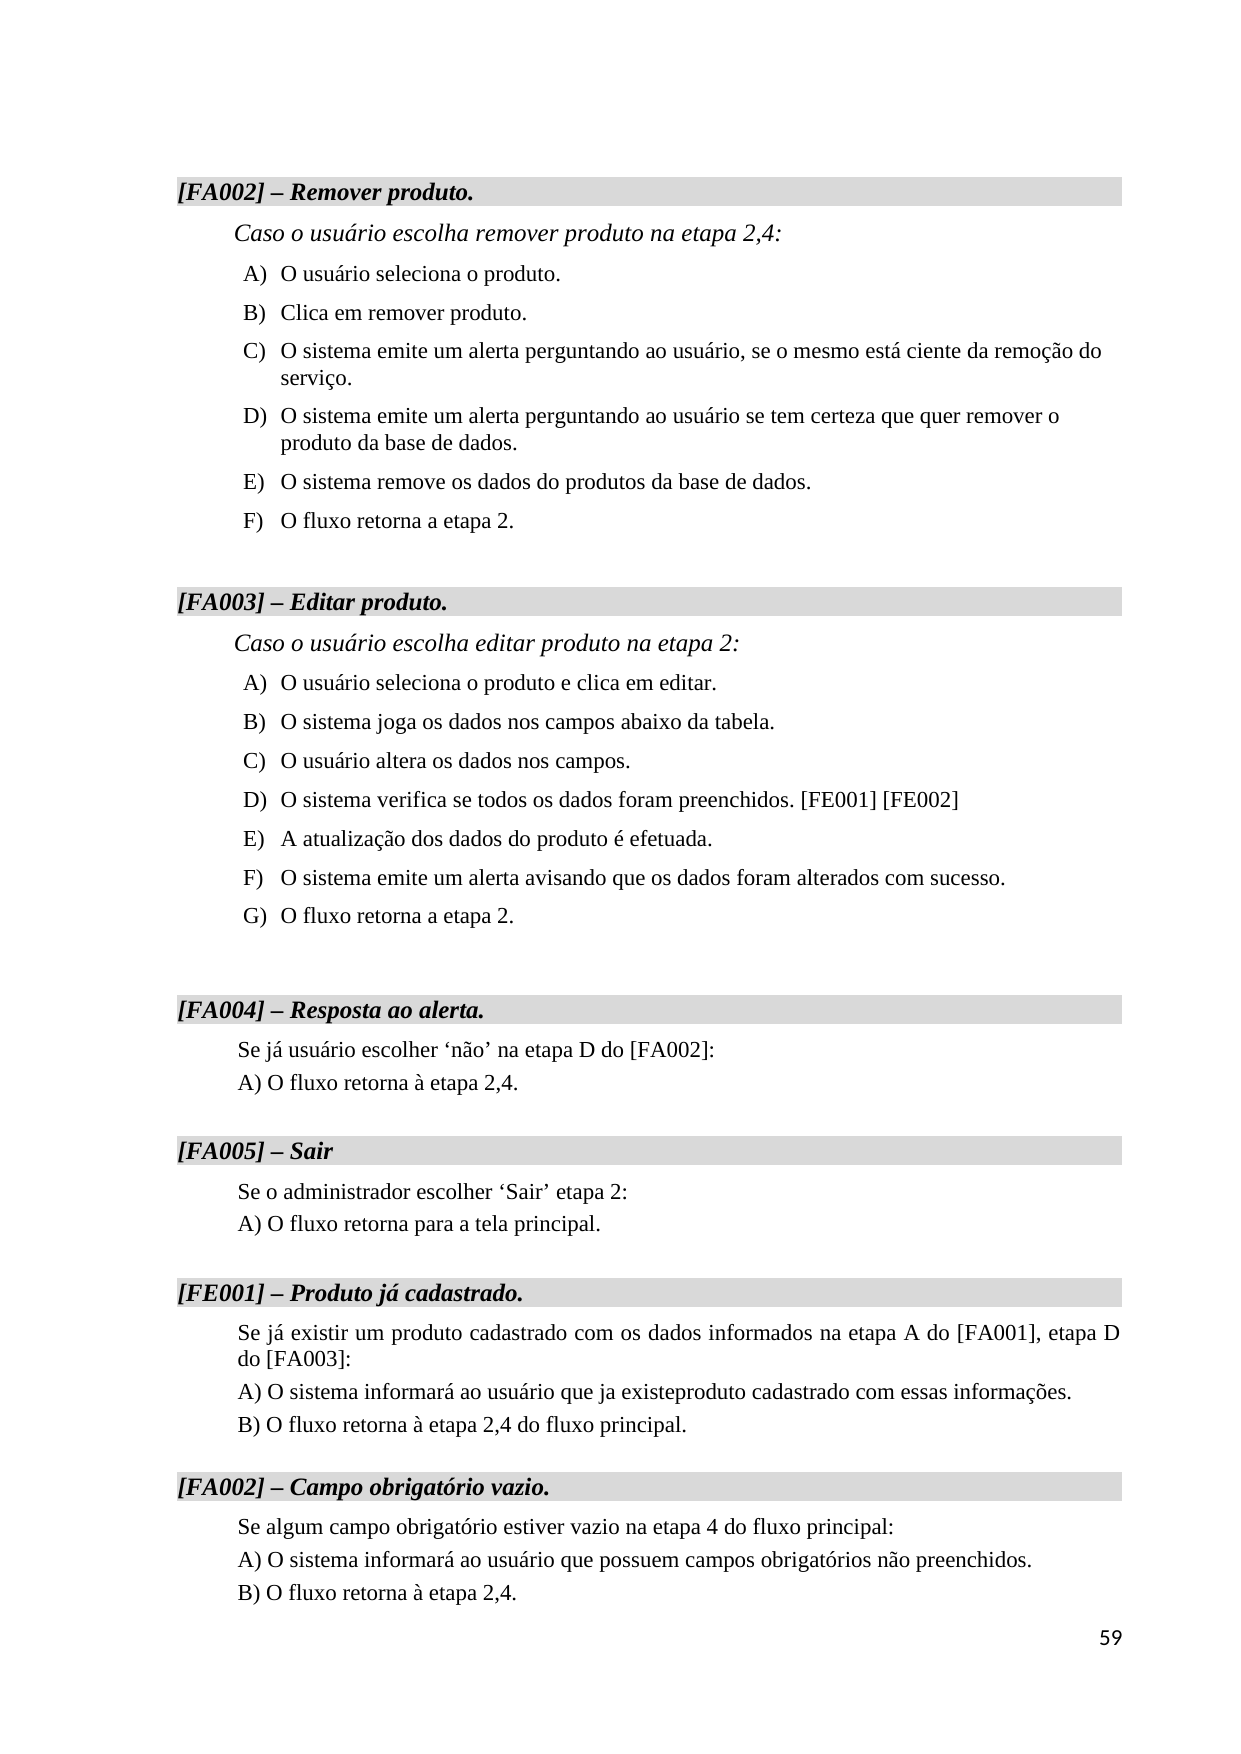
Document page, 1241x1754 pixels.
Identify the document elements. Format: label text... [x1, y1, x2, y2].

text Se já usuário escolher ‘não’ na etapa D do [FA002]: [237, 1036, 1122, 1063]
text A) O sistema informará ao usuário que ja existeproduto cadastrado com essas informações. [237, 1378, 1122, 1404]
list O sistema emite um alerta perguntando ao usuário se tem certeza que quer remover o produto da base de dados. [243, 403, 1122, 455]
list O sistema verifica se todos os dados foram preenchidos. [FE001] [FE002] [243, 786, 1122, 812]
text A) O fluxo retorna à etapa 2,4. [237, 1069, 1122, 1095]
text [FE001] – Produto já cadastrado. [177, 1278, 1122, 1307]
text Caso o usuário escolha remover produto na etapa 2,4: [177, 218, 1122, 247]
list O usuário altera os dados nos campos. [243, 747, 1122, 773]
text B) O fluxo retorna à etapa 2,4 do fluxo principal. [237, 1411, 1122, 1437]
text A) O fluxo retorna para a tela principal. [237, 1210, 1122, 1237]
text [FA004] – Resposta ao alerta. [177, 995, 1122, 1024]
list O sistema emite um alerta perguntando ao usuário, se o mesmo está ciente da remoção do serviço. [243, 337, 1122, 390]
text Caso o usuário escolha editar produto na etapa 2: [177, 628, 1122, 657]
text Se o administrador escolher ‘Sair’ etapa 2: [237, 1178, 1122, 1204]
list O sistema joga os dados nos campos abaixo da tabela. [243, 708, 1122, 734]
list O usuário seleciona o produto e clica em editar. [243, 669, 1122, 696]
text A) O sistema informará ao usuário que possuem campos obrigatórios não preenchidos. [237, 1546, 1122, 1572]
list O fluxo retorna a etapa 2. [243, 507, 1122, 533]
text [FA005] – Sair [177, 1136, 1122, 1165]
list A atualização dos dados do produto é efetuada. [243, 825, 1122, 851]
text B) O fluxo retorna à etapa 2,4. [237, 1578, 1122, 1605]
list O fluxo retorna a etapa 2. [243, 902, 1122, 929]
text Se já existir um produto cadastrado com os dados informados na etapa A do [FA001], etapa D do [FA003]: [237, 1319, 1122, 1372]
text Se algum campo obrigatório estiver vazio na etapa 4 do fluxo principal: [237, 1513, 1122, 1540]
text [FA003] – Editar produto. [177, 587, 1122, 616]
list Clica em remover produto. [243, 298, 1122, 325]
text [FA002] – Campo obrigatório vazio. [177, 1472, 1122, 1501]
list O sistema emite um alerta avisando que os dados foram alterados com sucesso. [243, 863, 1122, 890]
list O usuário seleciona o produto. [243, 260, 1122, 286]
list O sistema remove os dados do produtos da base de dados. [243, 468, 1122, 494]
text [FA002] – Remover produto. [177, 177, 1122, 206]
